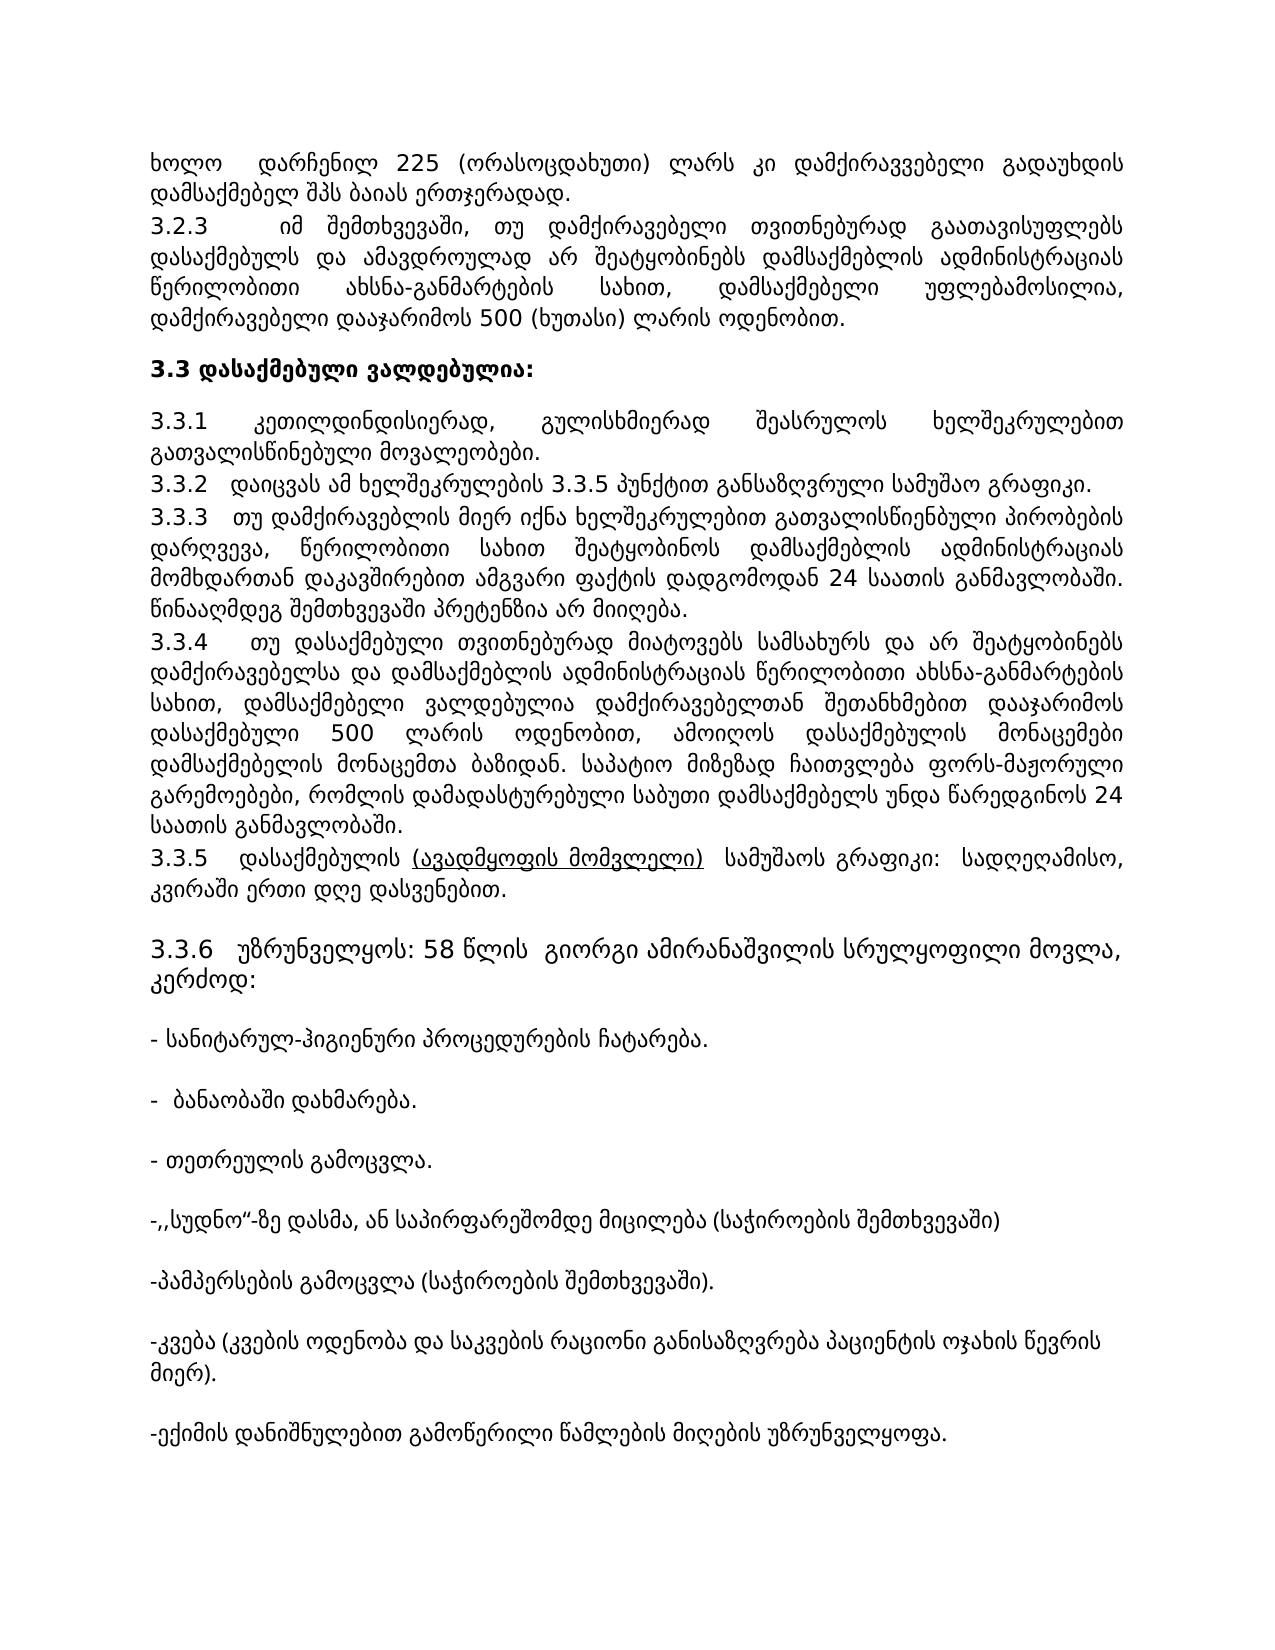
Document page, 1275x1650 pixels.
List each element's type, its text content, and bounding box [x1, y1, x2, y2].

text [150, 150, 1125, 207]
text -პამპერსების გამოცვლა (საჭიროების შემთხვევაში). [150, 1265, 1125, 1296]
text - სანიტარულ-ჰიგიენური პროცედურების ჩატარება. [150, 1023, 1125, 1054]
text 3.3.6 უზრუნველყოს: 58 წლის გიორგი ამირანაშვილის სრულყოფილი მოვლა, კერძოდ: [150, 936, 1125, 994]
text 3.3.3 თუ დამქირავებლის მიერ იქნა ხელშეკრულებით გათვალისწიენბული პირობების დარღვევა, წერილობითი სახით შეატყობინოს დამსაქმებლის ადმინისტრაციას მომხდართან დაკავშირებით ამგვარი ფაქტის დადგომოდან 24 საათის განმავლობაში. წინააღმდეგ შემთხვევაში პრეტენზია არ მიიღება. [150, 504, 1125, 623]
text 3.3.2 დაიცვას ამ ხელშეკრულების 3.3.5 პუნქტით განსაზღვრული სამუშაო გრაფიკი. [150, 471, 1125, 498]
text 3.3 დასაქმებული ვალდებულია: [150, 357, 1125, 383]
text -,,სუდნო“-ზე დასმა, ან საპირფარეშომდე მიცილება (საჭიროების შემთხვევაში) [150, 1204, 1125, 1236]
text - ბანაობაში დახმარება. [150, 1083, 1125, 1115]
text 3.3.1 კეთილდინდისიერად, გულისხმიერად შეასრულოს ხელშეკრულებით გათვალისწინებული მოვალეობები. [150, 408, 1125, 465]
text -კვება (კვების ოდენობა და საკვების რაციონი განისაზღვრება პაციენტის ოჯახის წევრის მიერ). [150, 1325, 1125, 1388]
text 3.2.3 იმ შემთხვევაში, თუ დამქირავებელი თვითნებურად გაათავისუფლებს დასაქმებულს და ამავდროულად არ შეატყობინებს დამსაქმებლის ადმინისტრაციას წერილობითი ახსნა-განმარტების სახით, დამსაქმებელი უფლებამოსილია, დამქირავებელი დააჯარიმოს 500 (ხუთასი) ლარის ოდენობით. [150, 213, 1125, 332]
text - თეთრეულის გამოცვლა. [150, 1144, 1125, 1175]
text 3.3.4 თუ დასაქმებული თვითნებურად მიატოვებს სამსახურს და არ შეატყობინებს დამქირავებელსა და დამსაქმებლის ადმინისტრაციას წერილობითი ახსნა-განმარტების სახით, დამსაქმებელი ვალდებულია დამქირავებელთან შეთანხმებით დააჯარიმოს დასაქმებული 500 ლარის ოდენობით, ამოიღოს დასაქმებულის მონაცემები დამსაქმებელის მონაცემთა ბაზიდან. საპატიო მიზეზად ჩაითვლება ფორს-მაჟორული გარემოებები, რომლის დამადასტურებული საბუთი დამსაქმებელს უნდა წარედგინოს 24 საათის განმავლობაში. [150, 629, 1125, 839]
text 3.3.5 დასაქმებულის (ავადმყოფის მომვლელი) სამუშაოს გრაფიკი: სადღეღამისო, კვირაში ერთი დღე დასვენებით. [150, 845, 1125, 902]
text -ექიმის დანიშნულებით გამოწერილი წამლების მიღების უზრუნველყოფა. [150, 1417, 1125, 1448]
